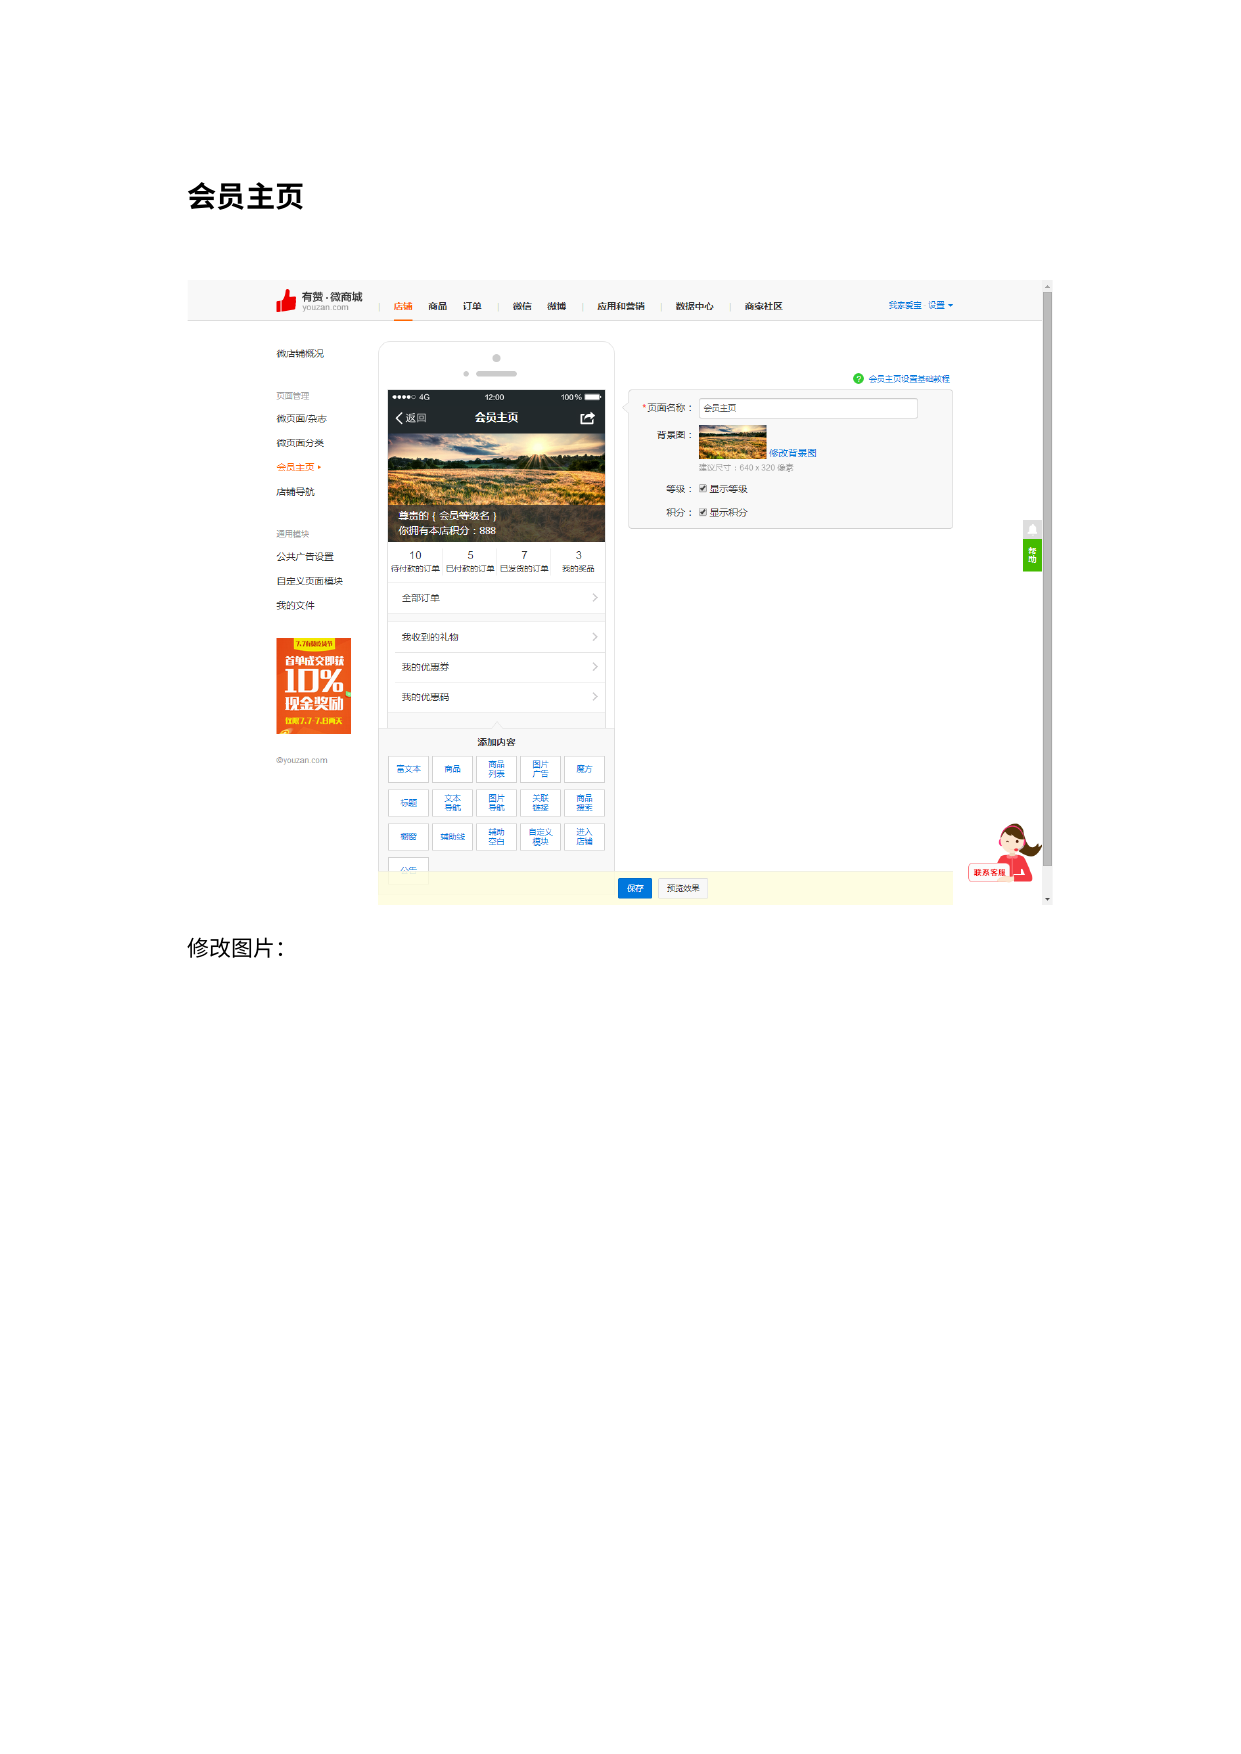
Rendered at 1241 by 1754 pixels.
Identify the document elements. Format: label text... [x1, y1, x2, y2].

picture [187, 280, 1053, 905]
subtitle 会员主页 [187, 162, 1053, 227]
text 修改图片： [187, 931, 1053, 963]
